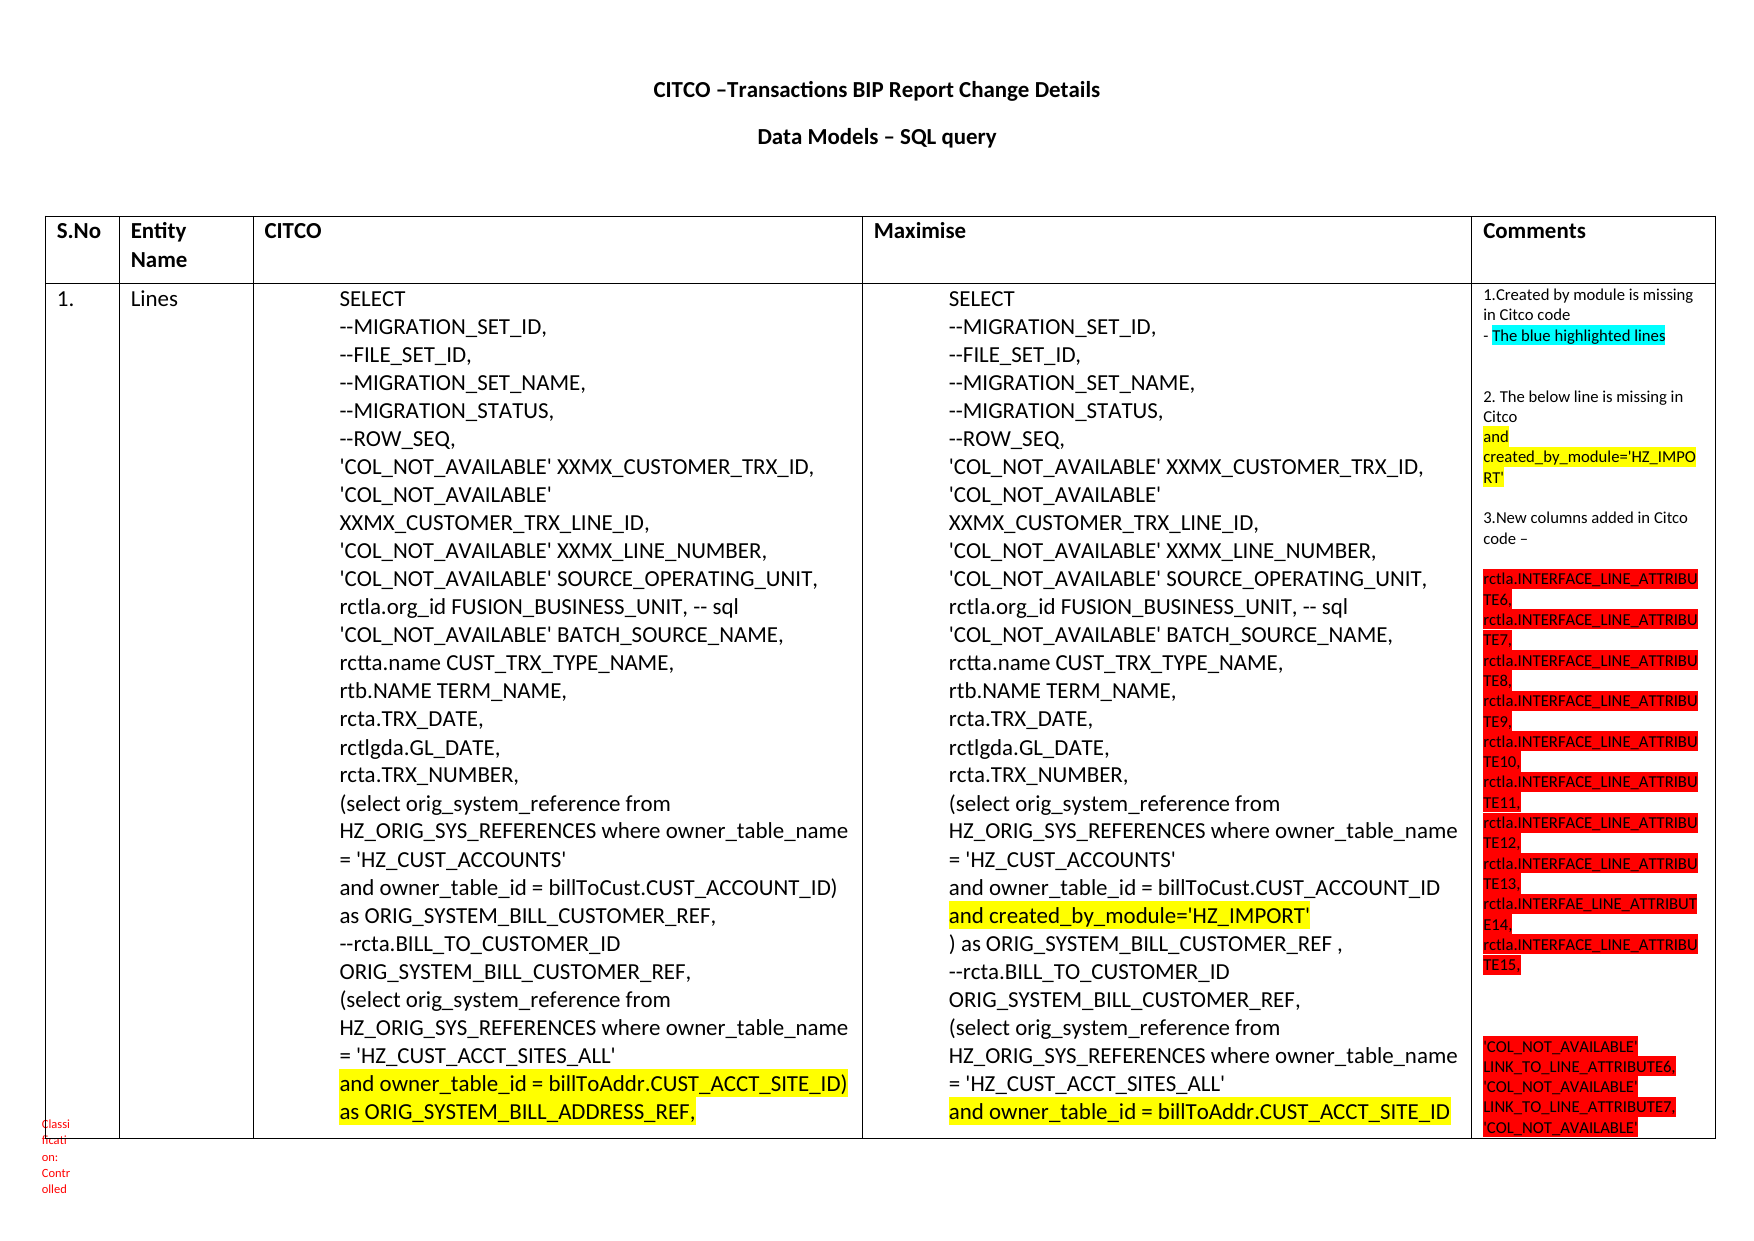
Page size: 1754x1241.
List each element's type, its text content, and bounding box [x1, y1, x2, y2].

table_cell 1. [46, 284, 119, 1137]
table_header CITCO [254, 217, 862, 283]
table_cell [863, 284, 1471, 1137]
text CITCO –Transactions BIP Report Change Details [75, 75, 1679, 103]
table_header Comments [1472, 217, 1715, 283]
table_cell Lines [120, 284, 253, 1137]
text Data Models – SQL query [75, 122, 1679, 150]
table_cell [254, 284, 862, 1137]
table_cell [1472, 284, 1715, 1137]
table_header S.No [46, 217, 119, 283]
table_header Maximise [863, 217, 1471, 283]
table_header Entity Name [120, 217, 253, 283]
